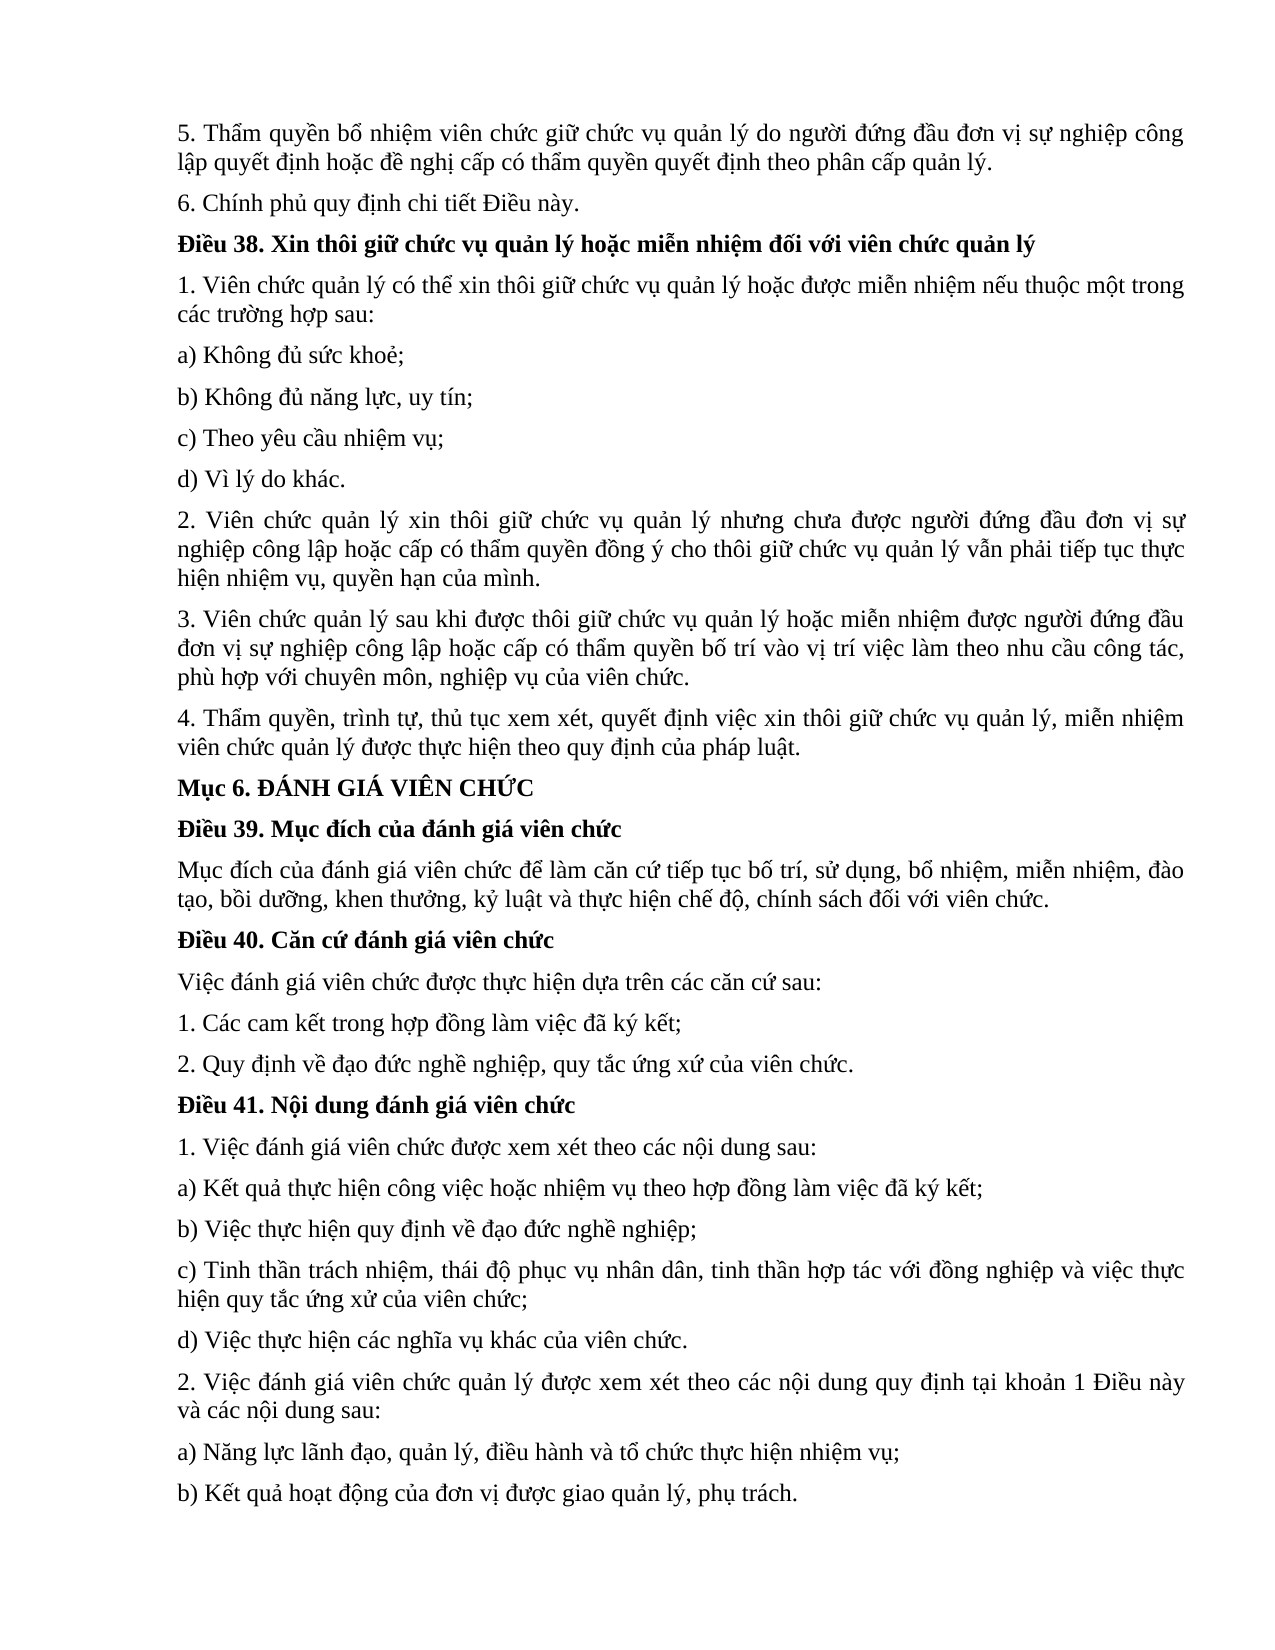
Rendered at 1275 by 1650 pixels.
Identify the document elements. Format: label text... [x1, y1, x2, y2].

text 6. Chính phủ quy định chi tiết Điều này. [177, 188, 1186, 217]
text 5. Thẩm quyền bổ nhiệm viên chức giữ chức vụ quản lý do người đứng đầu đơn vị sự nghiệp công lập quyết định hoặc đề nghị cấp có thẩm quyền quyết định theo phân cấp quản lý. [177, 118, 1186, 176]
text c) Tinh thần trách nhiệm, thái độ phục vụ nhân dân, tinh thần hợp tác với đồng nghiệp và việc thực hiện quy tắc ứng xử của viên chức; [177, 1256, 1186, 1313]
text 2. Việc đánh giá viên chức quản lý được xem xét theo các nội dung quy định tại khoản 1 Điều này và các nội dung sau: [177, 1367, 1186, 1424]
text b) Kết quả hoạt động của đơn vị được giao quản lý, phụ trách. [177, 1478, 1186, 1507]
text 1. Việc đánh giá viên chức được xem xét theo các nội dung sau: [177, 1132, 1186, 1161]
text Điều 40. Căn cứ đánh giá viên chức [177, 926, 1186, 954]
text b) Không đủ năng lực, uy tín; [177, 382, 1186, 411]
text d) Vì lý do khác. [177, 464, 1186, 493]
text a) Năng lực lãnh đạo, quản lý, điều hành và tổ chức thực hiện nhiệm vụ; [177, 1437, 1186, 1466]
text Điều 41. Nội dung đánh giá viên chức [177, 1091, 1186, 1119]
text 4. Thẩm quyền, trình tự, thủ tục xem xét, quyết định việc xin thôi giữ chức vụ quản lý, miễn nhiệm viên chức quản lý được thực hiện theo quy định của pháp luật. [177, 703, 1186, 761]
text Điều 38. Xin thôi giữ chức vụ quản lý hoặc miễn nhiệm đối với viên chức quản lý [177, 229, 1186, 258]
text Điều 39. Mục đích của đánh giá viên chức [177, 814, 1186, 843]
text Mục đích của đánh giá viên chức để làm căn cứ tiếp tục bố trí, sử dụng, bổ nhiệm, miễn nhiệm, đào tạo, bồi dưỡng, khen thưởng, kỷ luật và thực hiện chế độ, chính sách đối với viên chức. [177, 856, 1186, 913]
text 2. Quy định về đạo đức nghề nghiệp, quy tắc ứng xứ của viên chức. [177, 1049, 1186, 1078]
text 2. Viên chức quản lý xin thôi giữ chức vụ quản lý nhưng chưa được người đứng đầu đơn vị sự nghiệp công lập hoặc cấp có thẩm quyền đồng ý cho thôi giữ chức vụ quản lý vẫn phải tiếp tục thực hiện nhiệm vụ, quyền hạn của mình. [177, 506, 1186, 592]
text b) Việc thực hiện quy định về đạo đức nghề nghiệp; [177, 1214, 1186, 1243]
text c) Theo yêu cầu nhiệm vụ; [177, 423, 1186, 452]
text a) Kết quả thực hiện công việc hoặc nhiệm vụ theo hợp đồng làm việc đã ký kết; [177, 1173, 1186, 1202]
text Việc đánh giá viên chức được thực hiện dựa trên các căn cứ sau: [177, 967, 1186, 996]
text a) Không đủ sức khoẻ; [177, 341, 1186, 369]
text 1. Viên chức quản lý có thể xin thôi giữ chức vụ quản lý hoặc được miễn nhiệm nếu thuộc một trong các trường hợp sau: [177, 271, 1186, 328]
text 3. Viên chức quản lý sau khi được thôi giữ chức vụ quản lý hoặc miễn nhiệm được người đứng đầu đơn vị sự nghiệp công lập hoặc cấp có thẩm quyền bố trí vào vị trí việc làm theo nhu cầu công tác, phù hợp với chuyên môn, nghiệp vụ của viên chức. [177, 604, 1186, 691]
text d) Việc thực hiện các nghĩa vụ khác của viên chức. [177, 1326, 1186, 1354]
text Mục 6. ĐÁNH GIÁ VIÊN CHỨC [177, 773, 1186, 802]
text 1. Các cam kết trong hợp đồng làm việc đã ký kết; [177, 1008, 1186, 1037]
